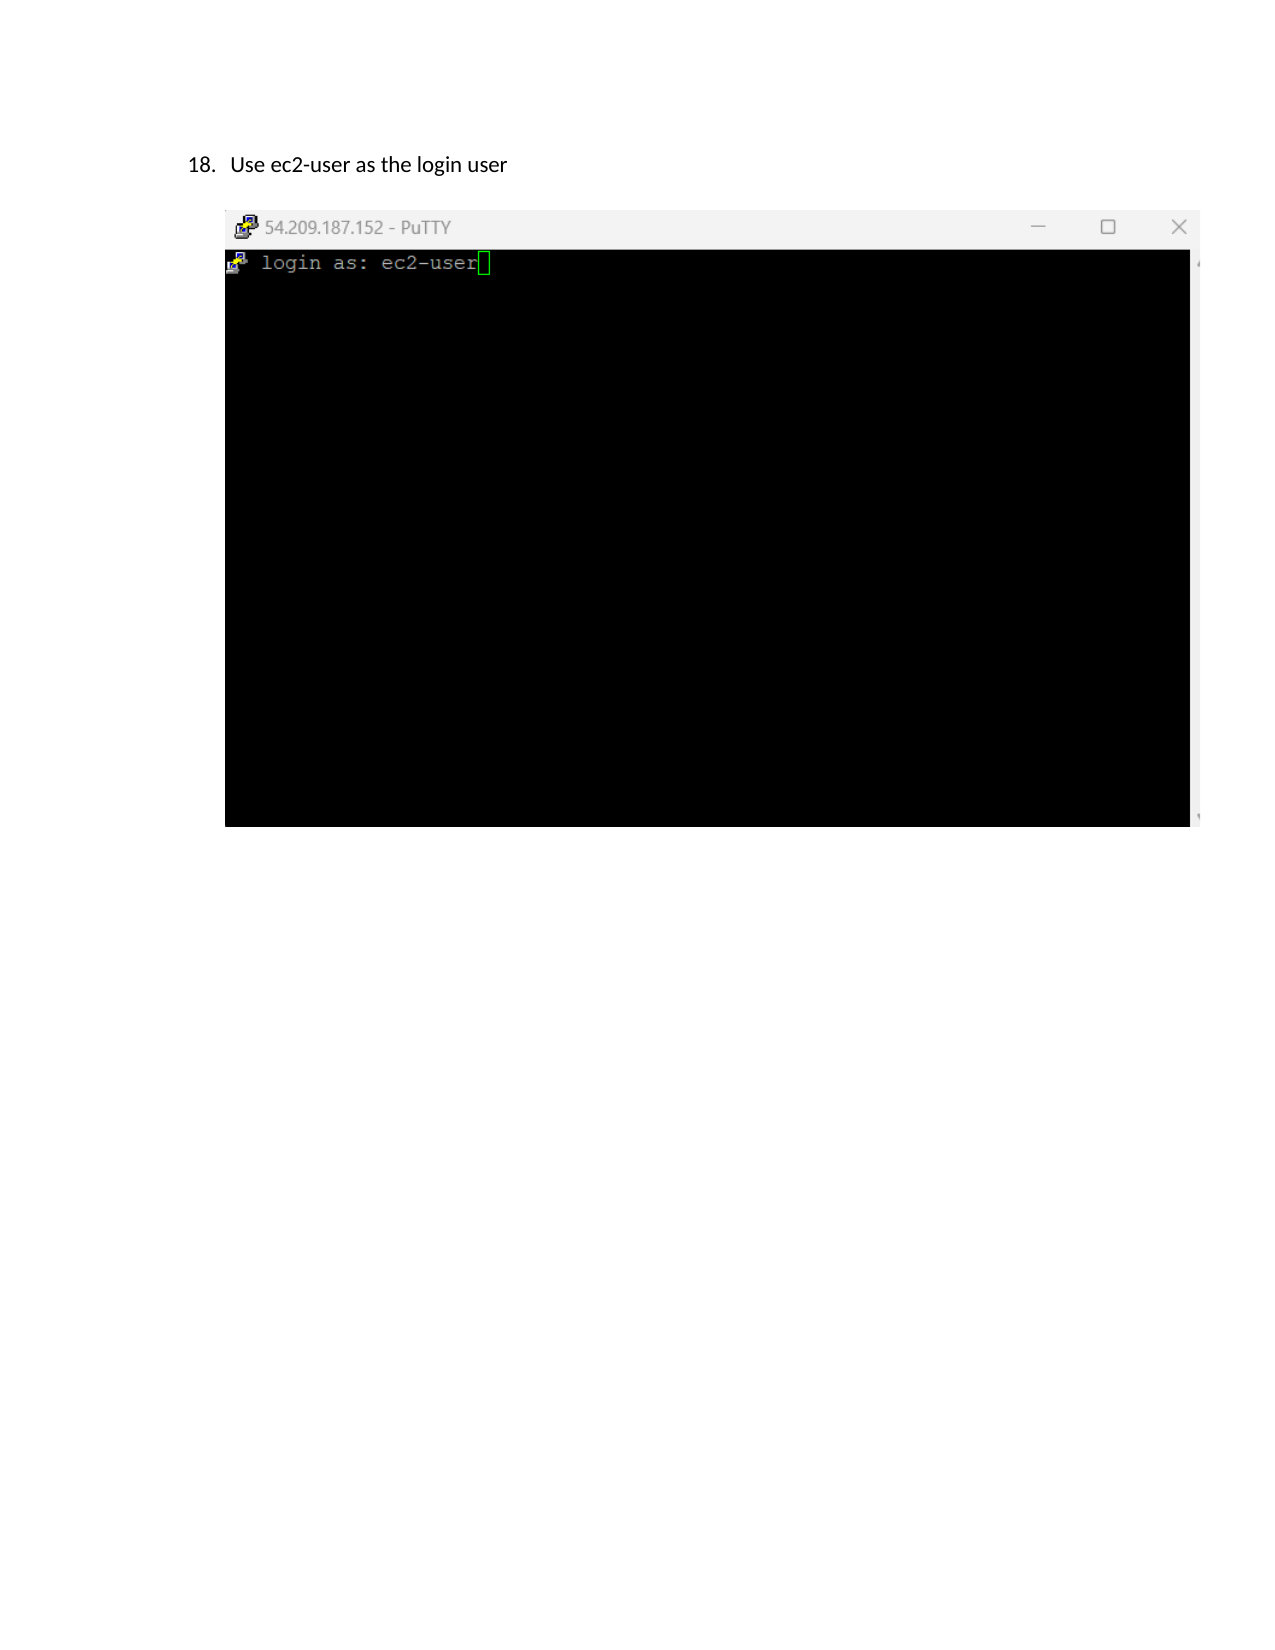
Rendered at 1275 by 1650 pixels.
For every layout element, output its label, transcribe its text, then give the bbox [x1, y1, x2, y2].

list Use ec2-user as the login user [187, 150, 1125, 208]
picture [225, 210, 1200, 827]
